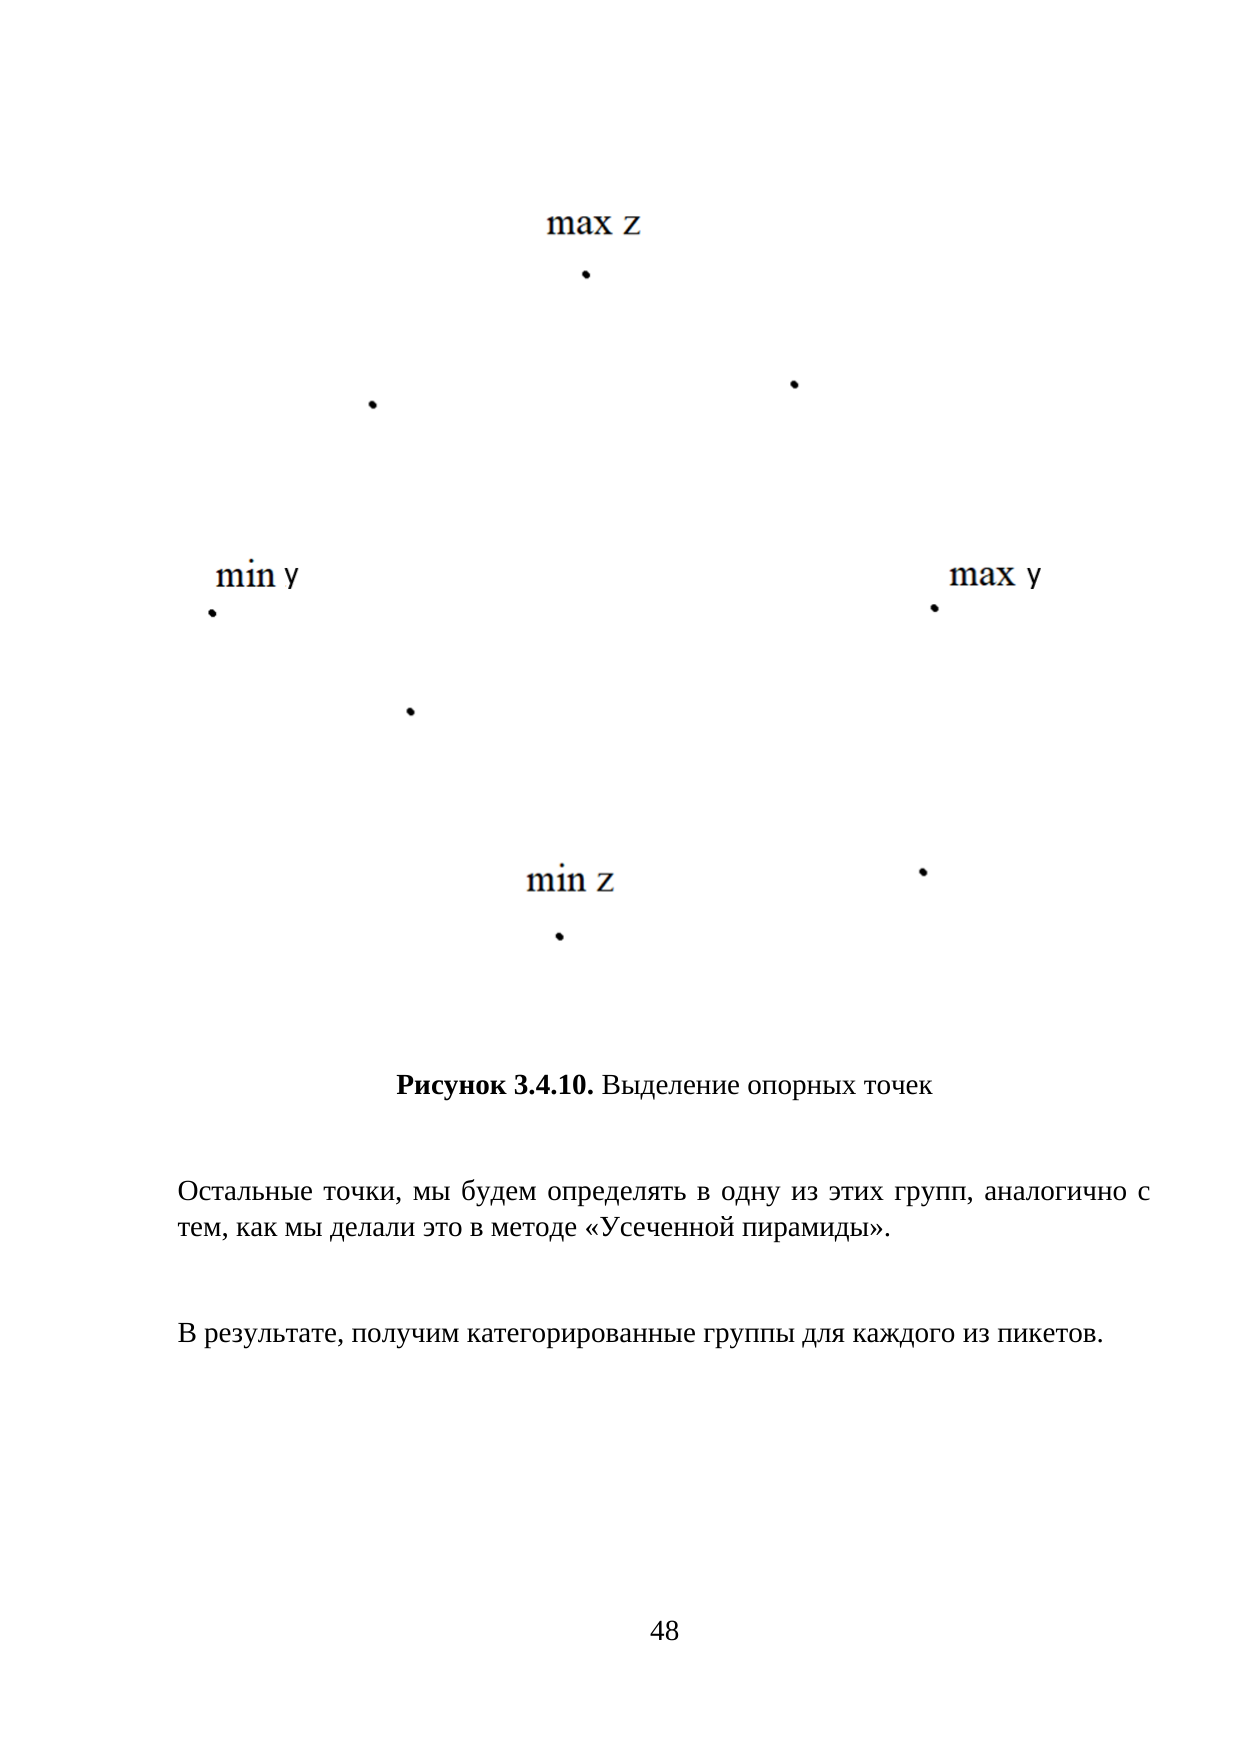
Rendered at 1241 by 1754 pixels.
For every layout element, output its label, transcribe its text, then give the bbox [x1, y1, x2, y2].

text Рисунок 3.4.10. Выделение опорных точек [177, 1067, 1152, 1101]
text Остальные точки, мы будем определять в одну из этих групп, аналогично с тем, как мы делали это в методе «Усеченной пирамиды». [177, 1173, 1152, 1243]
text В результате, получим категорированные группы для каждого из пикетов. [177, 1315, 1152, 1348]
picture [177, 118, 1153, 1049]
